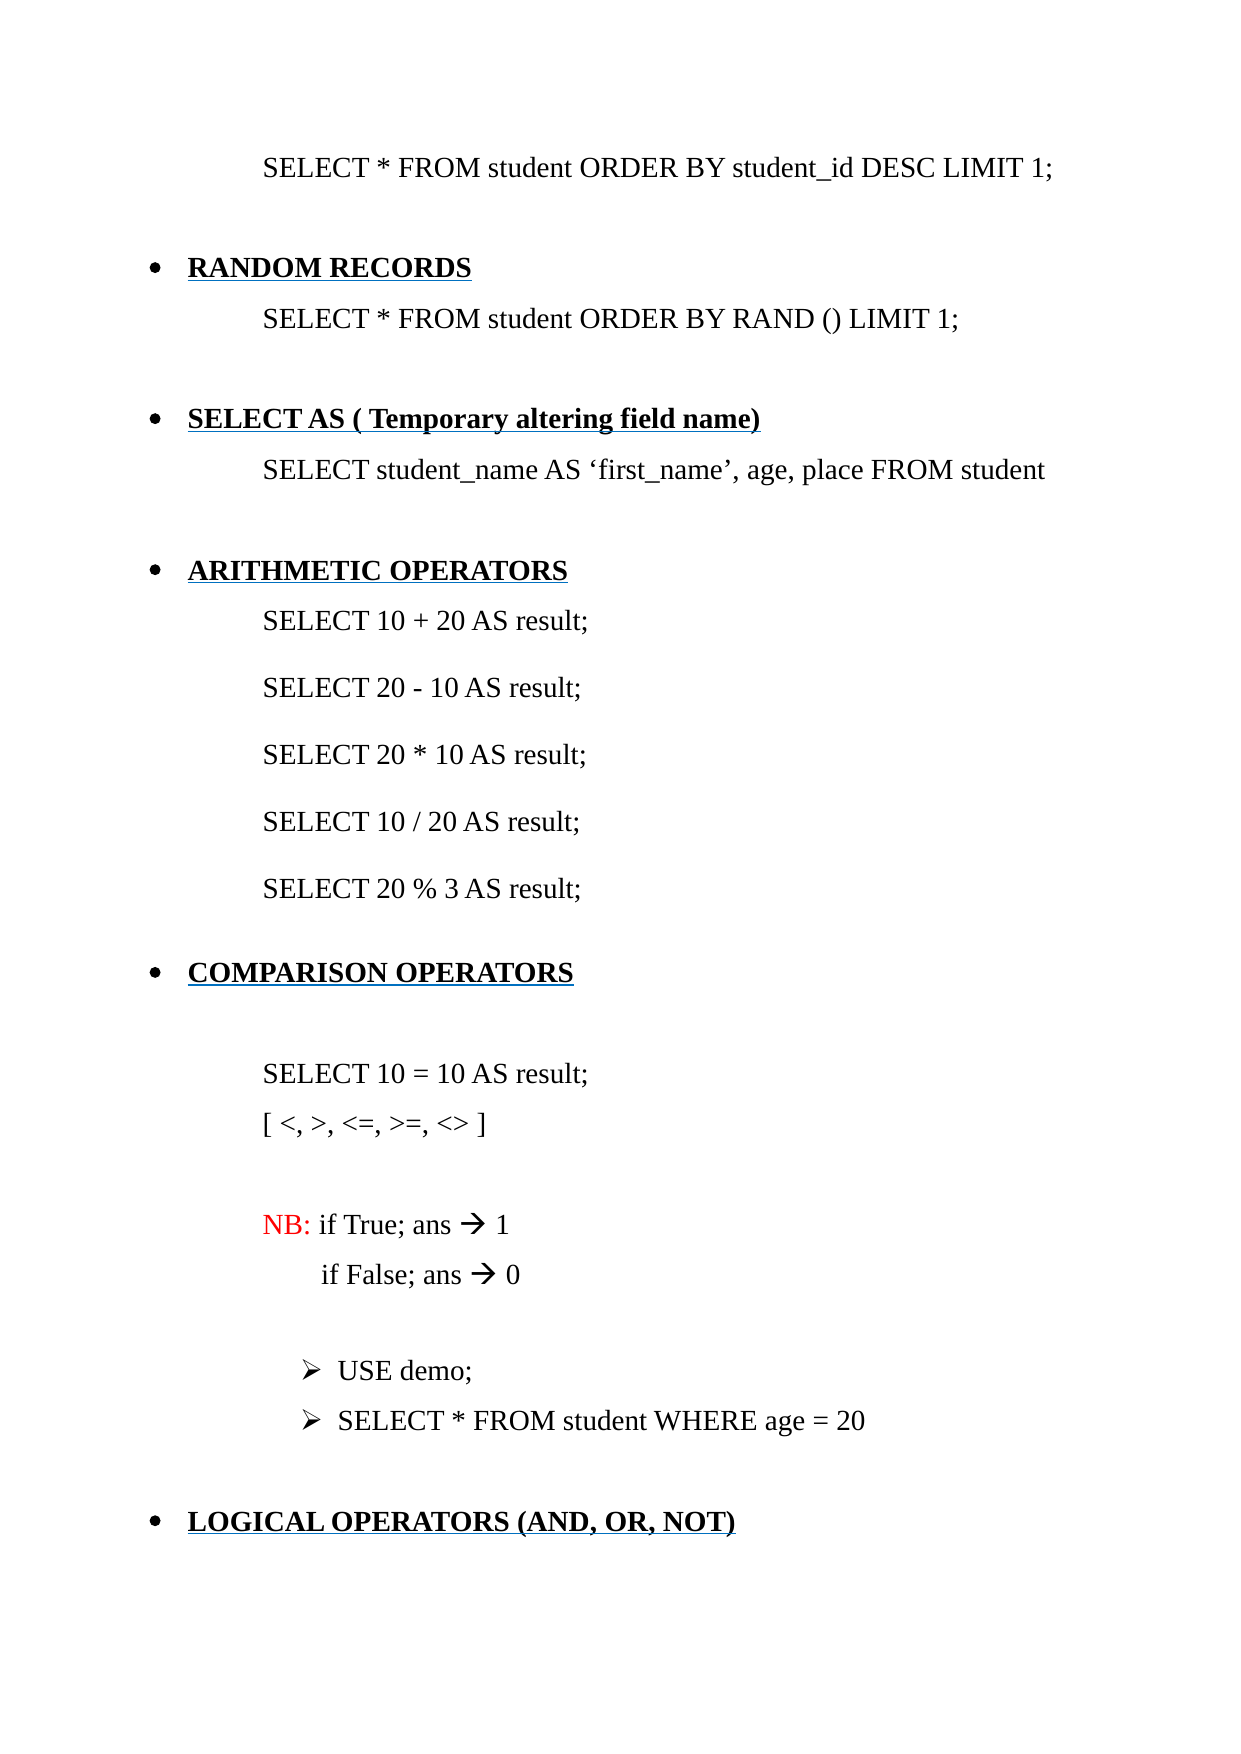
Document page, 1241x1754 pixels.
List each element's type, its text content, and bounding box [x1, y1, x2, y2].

list LOGICAL OPERATORS (AND, OR, NOT) [150, 1504, 1128, 1537]
list RANDOM RECORDS [150, 251, 1128, 284]
list SELECT AS ( Temporary altering field name) [150, 402, 1128, 435]
list SELECT 20 % 3 AS result; [262, 871, 1128, 905]
list SELECT student_name AS ‘first_name’, age, place FROM student [262, 452, 1128, 486]
list SELECT 20 * 10 AS result; [262, 737, 1128, 771]
list SELECT 10 + 20 AS result; [262, 603, 1128, 637]
list SELECT * FROM student WHERE age = 20 [300, 1403, 1128, 1437]
list USE demo; [300, 1353, 1128, 1386]
list ARITHMETIC OPERATORS [150, 553, 1128, 586]
list COMPARISON OPERATORS [150, 955, 1128, 989]
list SELECT 20 - 10 AS result; [262, 670, 1128, 704]
list SELECT 10 / 20 AS result; [262, 804, 1128, 838]
list NB: if True; ans 1 [262, 1207, 1128, 1241]
list SELECT * FROM student ORDER BY student_id DESC LIMIT 1; [262, 150, 1128, 183]
list if False; ans 0 [262, 1257, 1128, 1291]
list SELECT 10 = 10 AS result; [262, 1056, 1128, 1089]
list [ <, >, <=, >=, <> ] [262, 1106, 1128, 1140]
list SELECT * FROM student ORDER BY RAND () LIMIT 1; [262, 301, 1128, 334]
